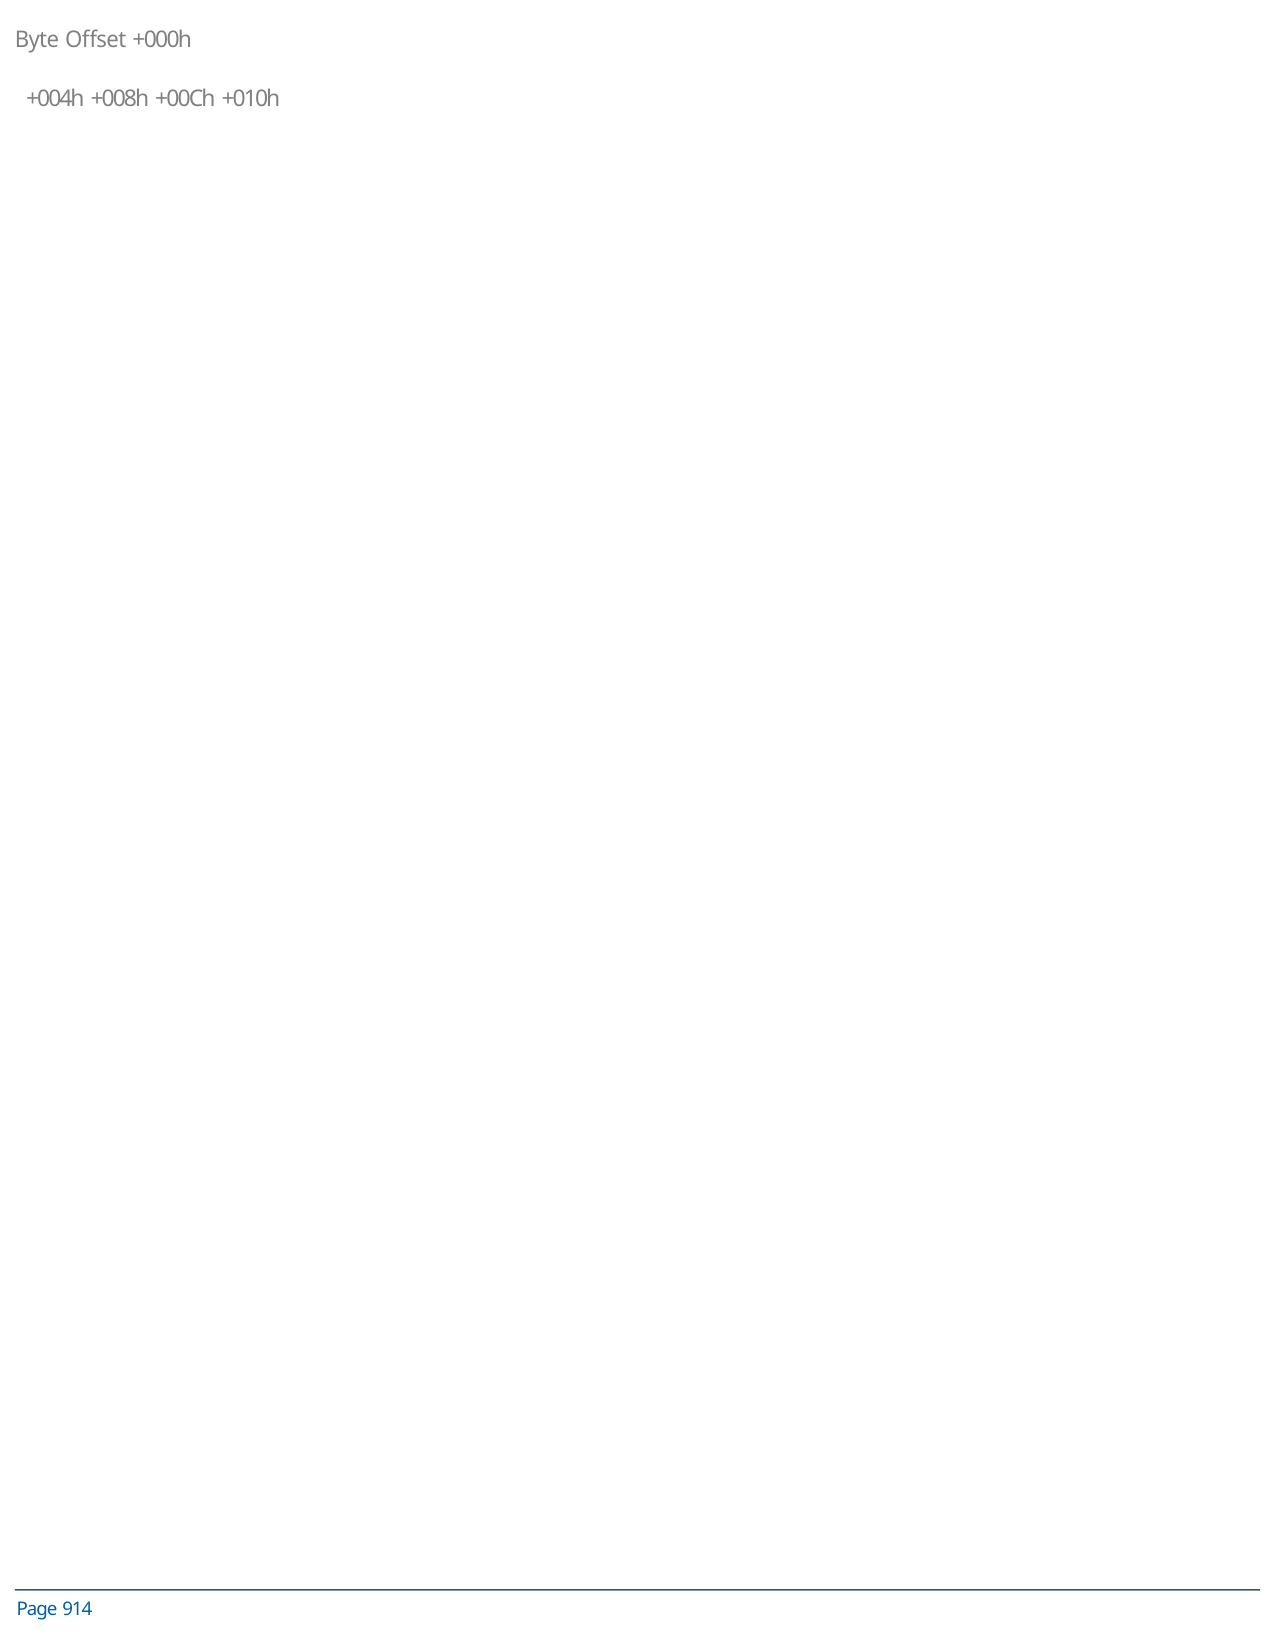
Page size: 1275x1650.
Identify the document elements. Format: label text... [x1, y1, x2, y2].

picture [14, 1589, 1261, 1593]
text Byte Offset +000h [14, 23, 815, 54]
text +004h +008h +00Ch +010h [26, 82, 783, 113]
